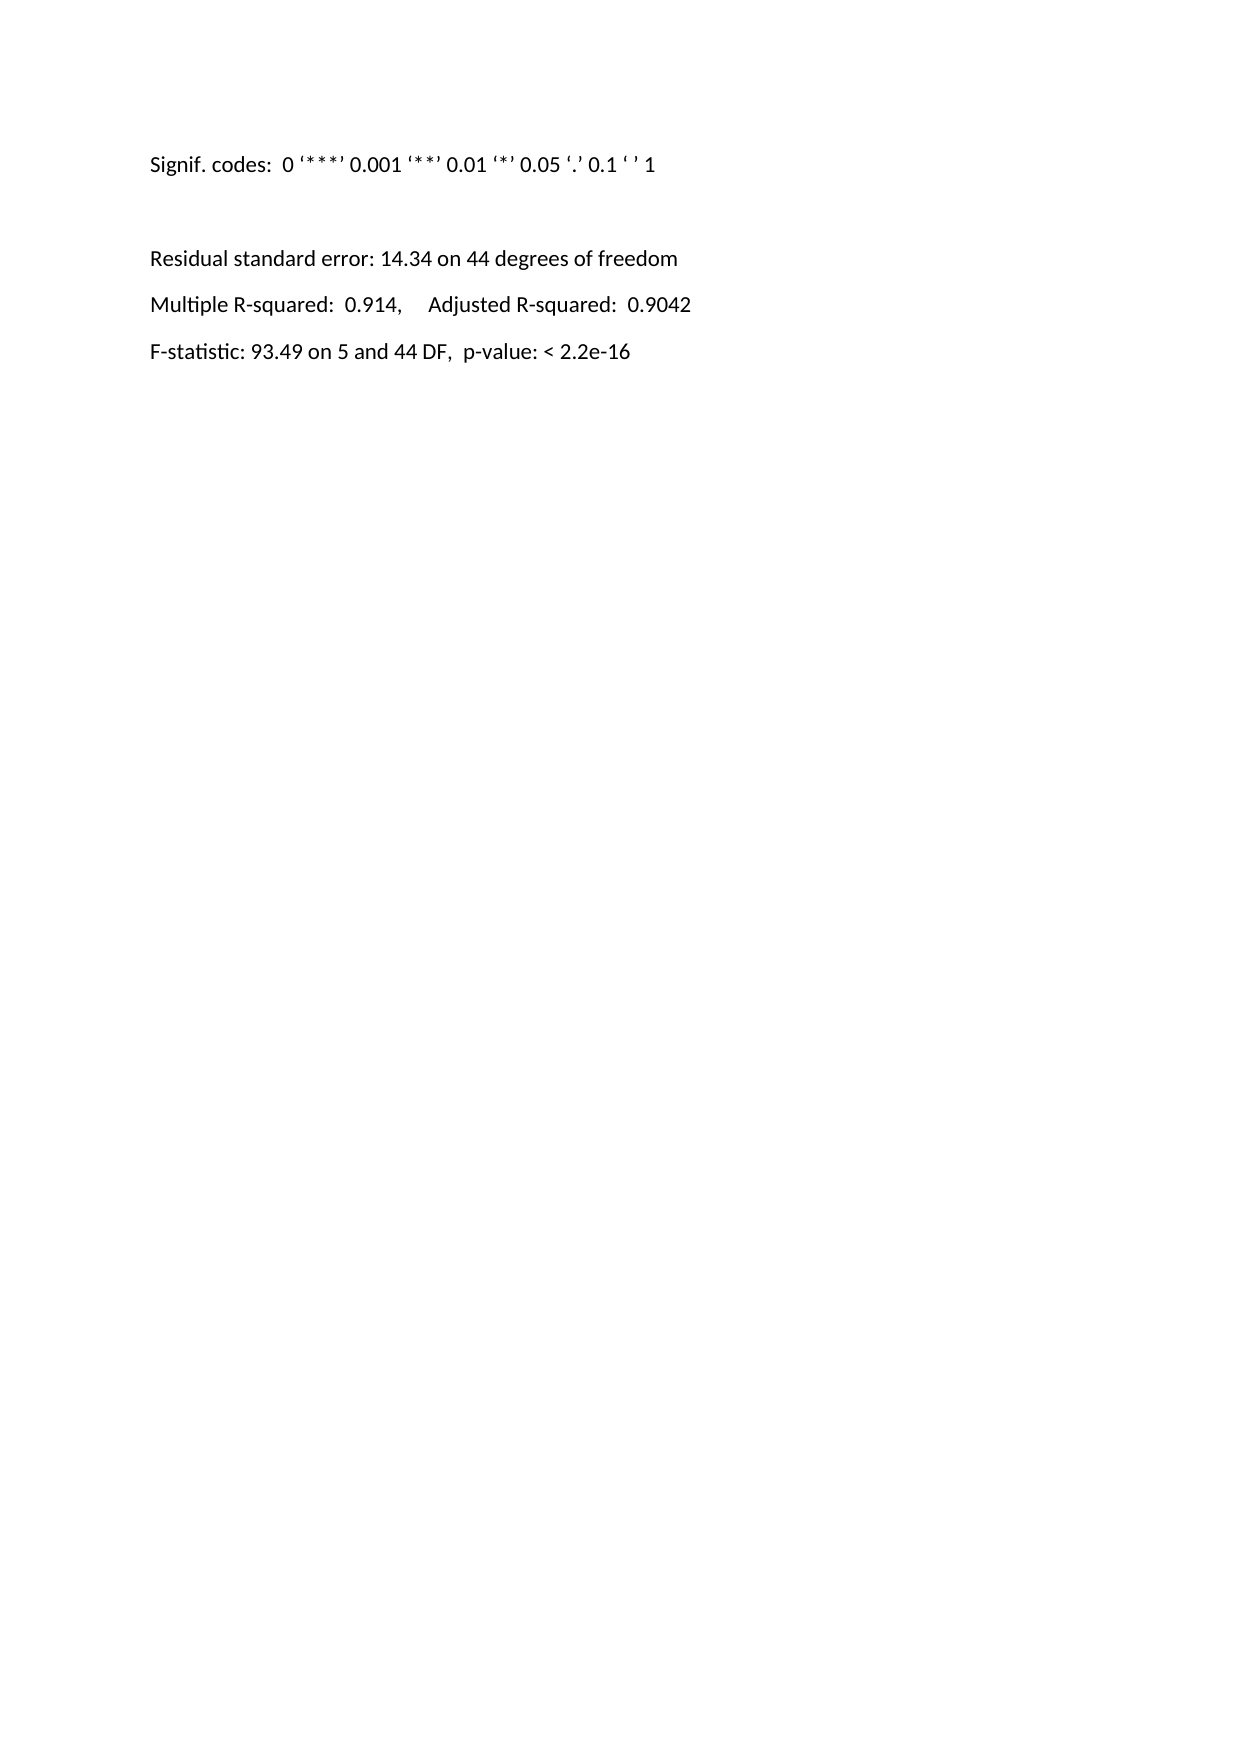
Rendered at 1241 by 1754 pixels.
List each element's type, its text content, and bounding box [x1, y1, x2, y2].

text Signif. codes: 0 ‘***’ 0.001 ‘**’ 0.01 ‘*’ 0.05 ‘.’ 0.1 ‘ ’ 1 [150, 150, 1090, 178]
text Residual standard error: 14.34 on 44 degrees of freedom [150, 244, 1090, 272]
text Multiple R-squared: 0.914, Adjusted R-squared: 0.9042 [150, 291, 1090, 319]
text F-statistic: 93.49 on 5 and 44 DF, p-value: < 2.2e-16 [150, 337, 1090, 366]
